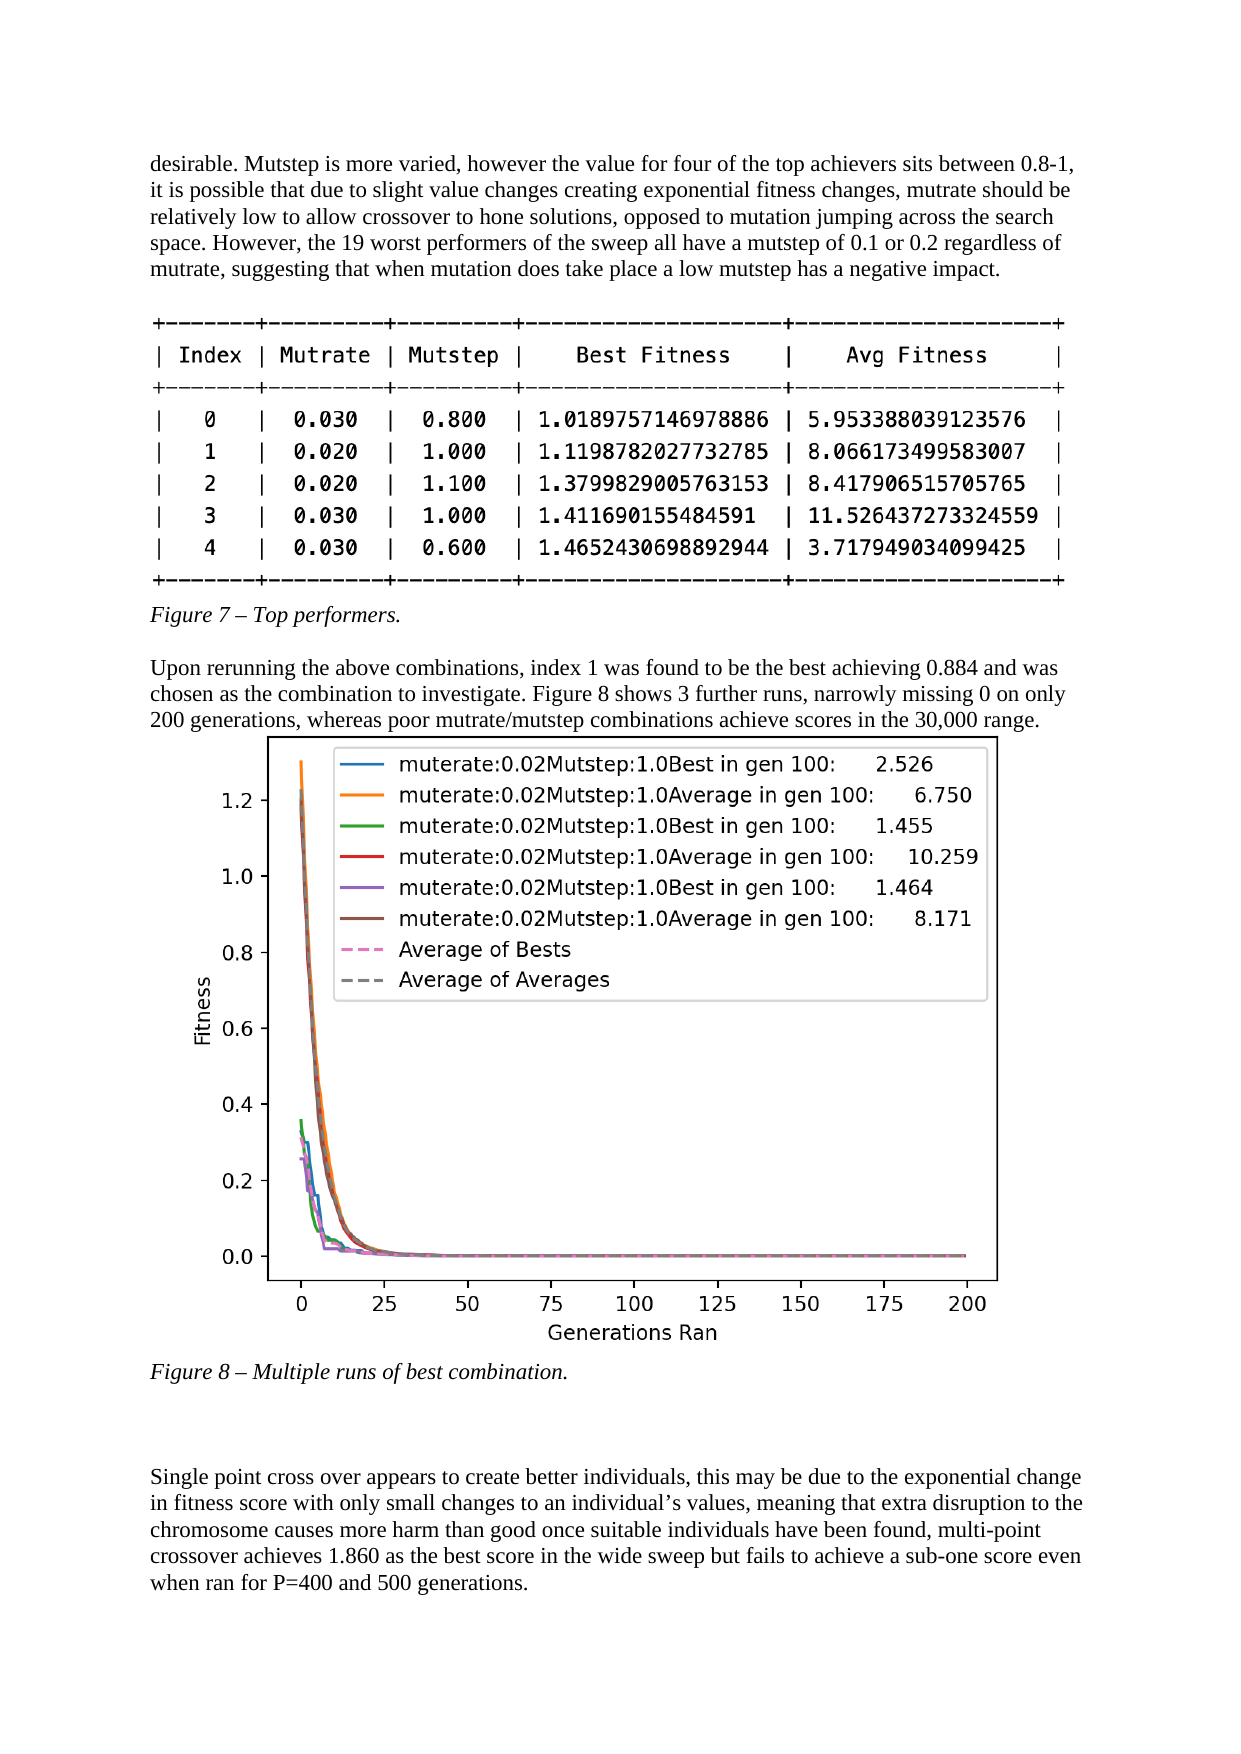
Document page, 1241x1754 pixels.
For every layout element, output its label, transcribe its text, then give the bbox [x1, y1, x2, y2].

text Upon rerunning the above combinations, index 1 was found to be the best achieving 0.884 and was chosen as the combination to investigate. Figure 8 shows 3 further runs, narrowly missing 0 on only 200 generations, whereas poor mutrate/mutstep combinations achieve scores in the 30,000 range. [150, 654, 1090, 732]
picture [150, 308, 1091, 601]
picture [150, 732, 1091, 1358]
text Figure 8 – Multiple runs of best combination. [150, 1358, 1090, 1384]
text Single point cross over appears to create better individuals, this may be due to the exponential change in fitness score with only small changes to an individual’s values, meaning that extra disruption to the chromosome causes more harm than good once suitable individuals have been found, multi-point crossover achieves 1.860 as the best score in the wide sweep but fails to achieve a sub-one score even when ran for P=400 and 500 generations. [150, 1463, 1090, 1595]
text Figure 7 – Top performers. [150, 601, 1090, 627]
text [150, 150, 1090, 282]
